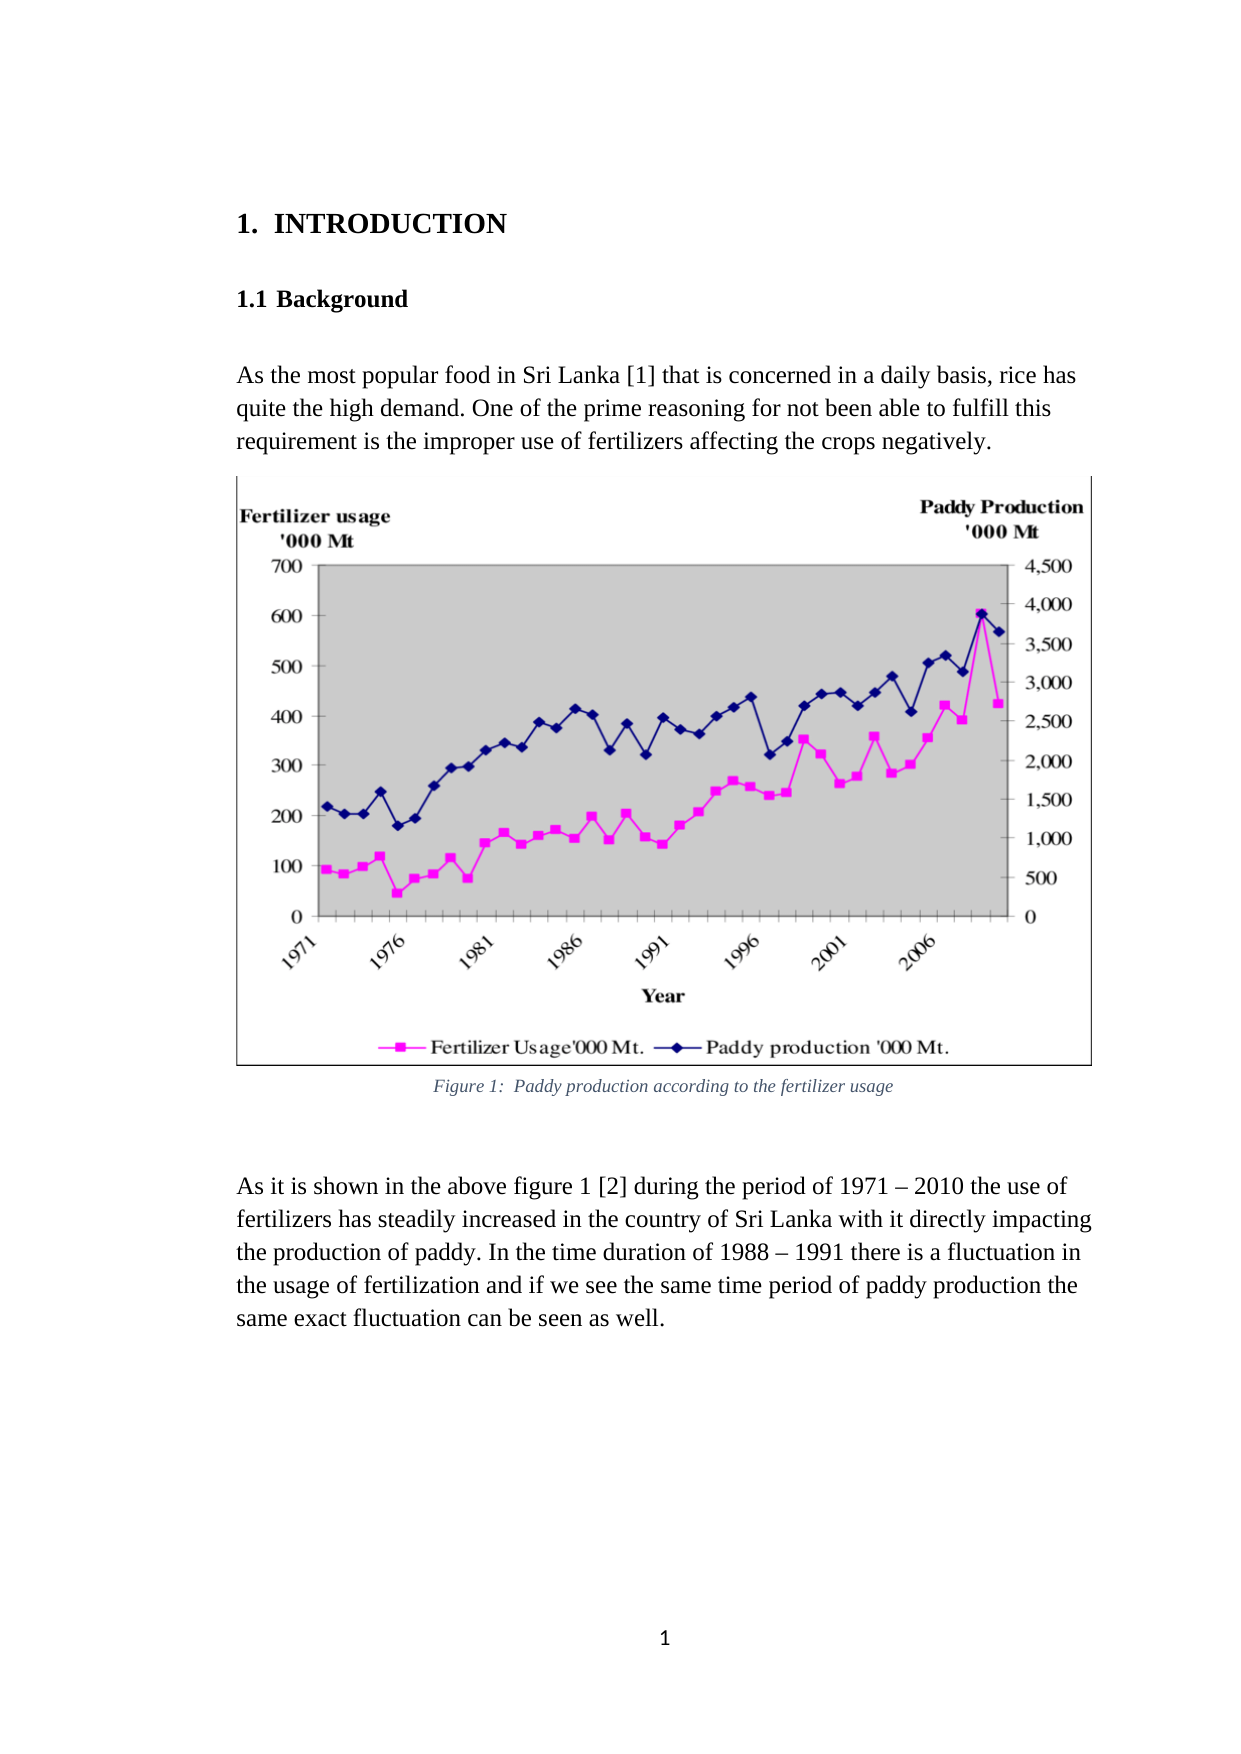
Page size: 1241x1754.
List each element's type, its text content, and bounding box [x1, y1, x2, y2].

text As the most popular food in Sri Lanka that is concerned in a daily basis, rice has quite the high demand. One of the prime reasoning for not been able to fulfill this requirement is the improper use of fertilizers affecting the crops negatively. [236, 360, 1092, 455]
picture [236, 476, 1092, 1066]
subtitle Background [236, 284, 1092, 312]
subtitle INTRODUCTION [236, 206, 1092, 239]
text As it is shown in the above figure 1 during the period of 1971 – 2010 the use of fertilizers has steadily increased in the country of Sri Lanka with it directly impacting the production of paddy. In the time duration of 1988 – 1991 there is a fluctuation in the usage of fertilization and if we see the same time period of paddy production the same exact fluctuation can be seen as well. [236, 1171, 1092, 1332]
